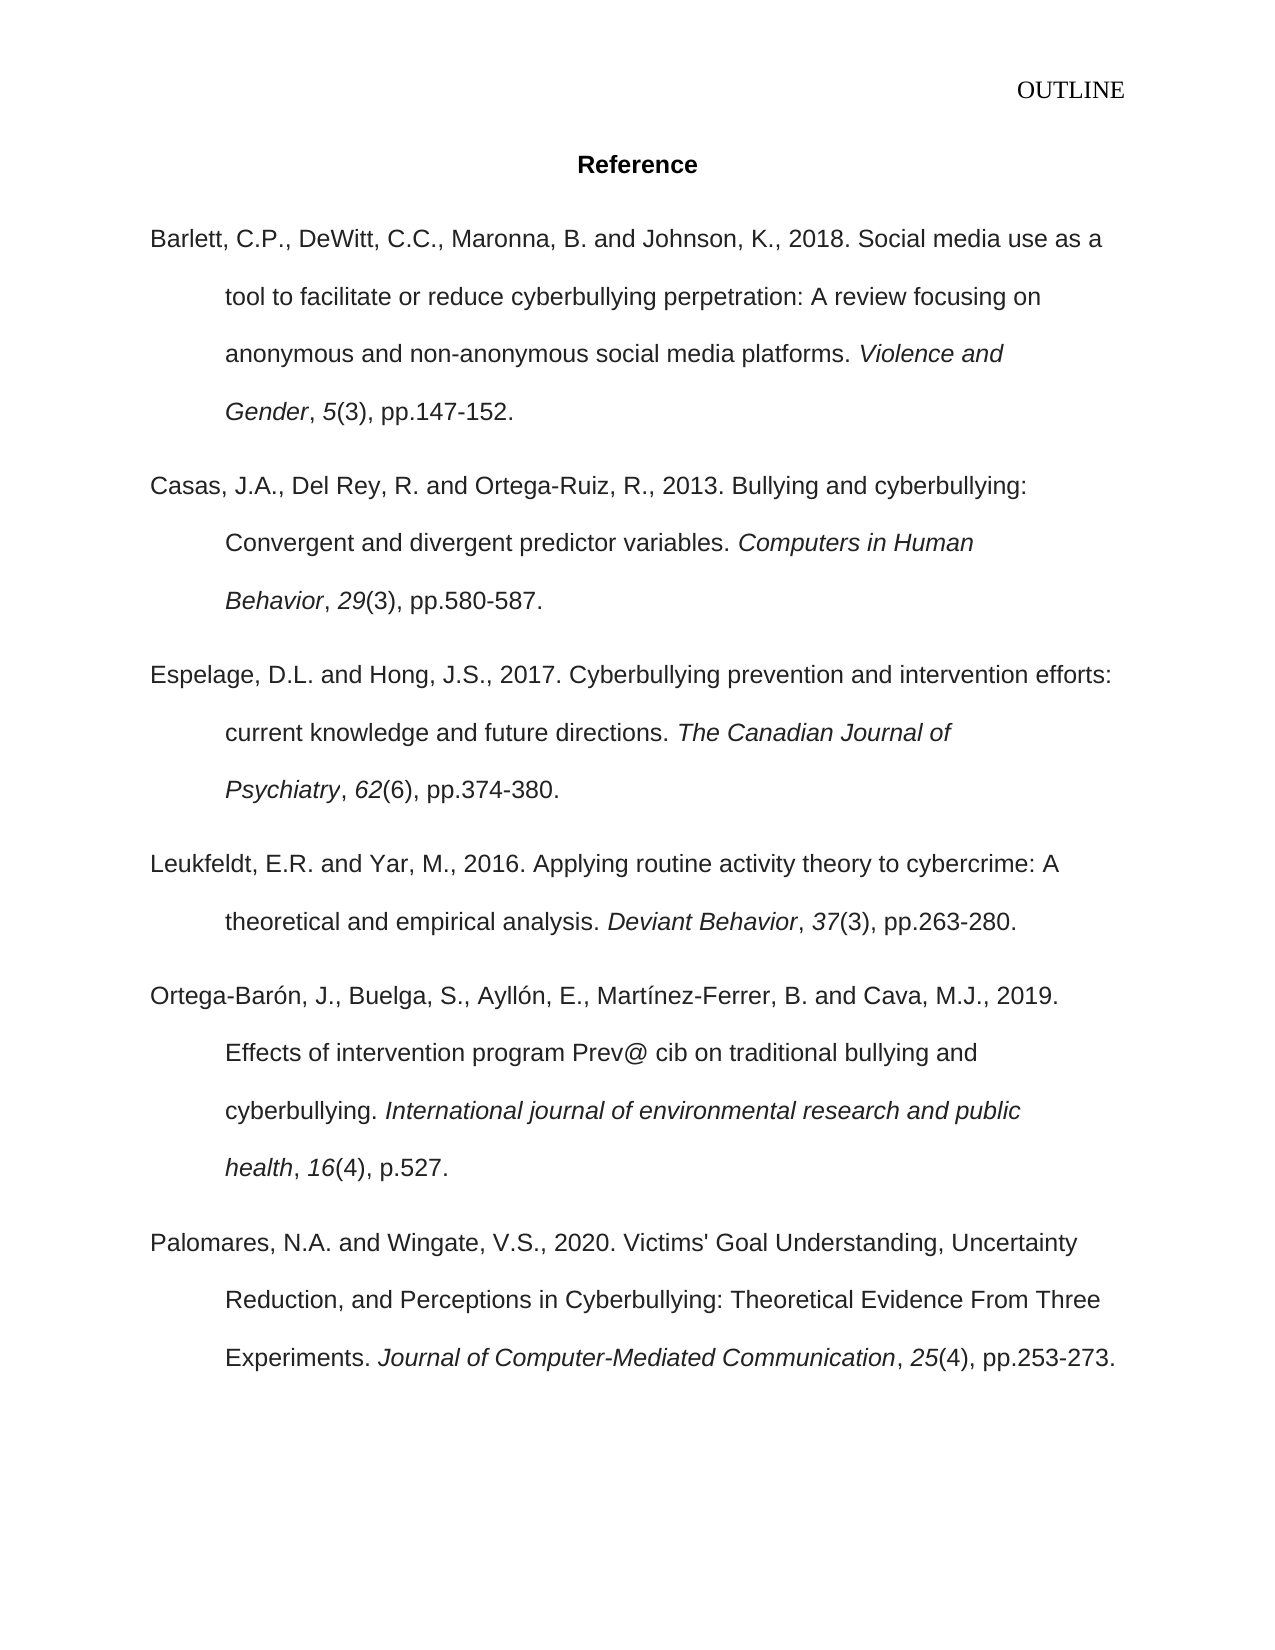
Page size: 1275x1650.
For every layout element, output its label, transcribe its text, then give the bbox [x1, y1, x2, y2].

text Barlett, C.P., DeWitt, C.C., Maronna, B. and Johnson, K., 2018. Social media use as a tool to facilitate or reduce cyberbullying perpetration: A review focusing on anonymous and non-anonymous social media platforms. Violence and Gender, 5(3), pp.147-152. [150, 224, 1125, 425]
text Reference [150, 150, 1125, 179]
text Espelage, D.L. and Hong, J.S., 2017. Cyberbullying prevention and intervention efforts: current knowledge and future directions. The Canadian Journal of Psychiatry, 62(6), pp.374-380. [150, 660, 1125, 804]
text Casas, J.A., Del Rey, R. and Ortega-Ruiz, R., 2013. Bullying and cyberbullying: Convergent and divergent predictor variables. Computers in Human Behavior, 29(3), pp.580-587. [150, 471, 1125, 614]
text Palomares, N.A. and Wingate, V.S., 2020. Victims' Goal Understanding, Uncertainty Reduction, and Perceptions in Cyberbullying: Theoretical Evidence From Three Experiments. Journal of Computer-Mediated Communication, 25(4), pp.253-273. [150, 1227, 1125, 1371]
text Ortega-Barón, J., Buelga, S., Ayllón, E., Martínez-Ferrer, B. and Cava, M.J., 2019. Effects of intervention program Prev@ cib on traditional bullying and cyberbullying. International journal of environmental research and public health, 16(4), p.527. [150, 981, 1125, 1182]
text Leukfeldt, E.R. and Yar, M., 2016. Applying routine activity theory to cybercrime: A theoretical and empirical analysis. Deviant Behavior, 37(3), pp.263-280. [150, 849, 1125, 935]
